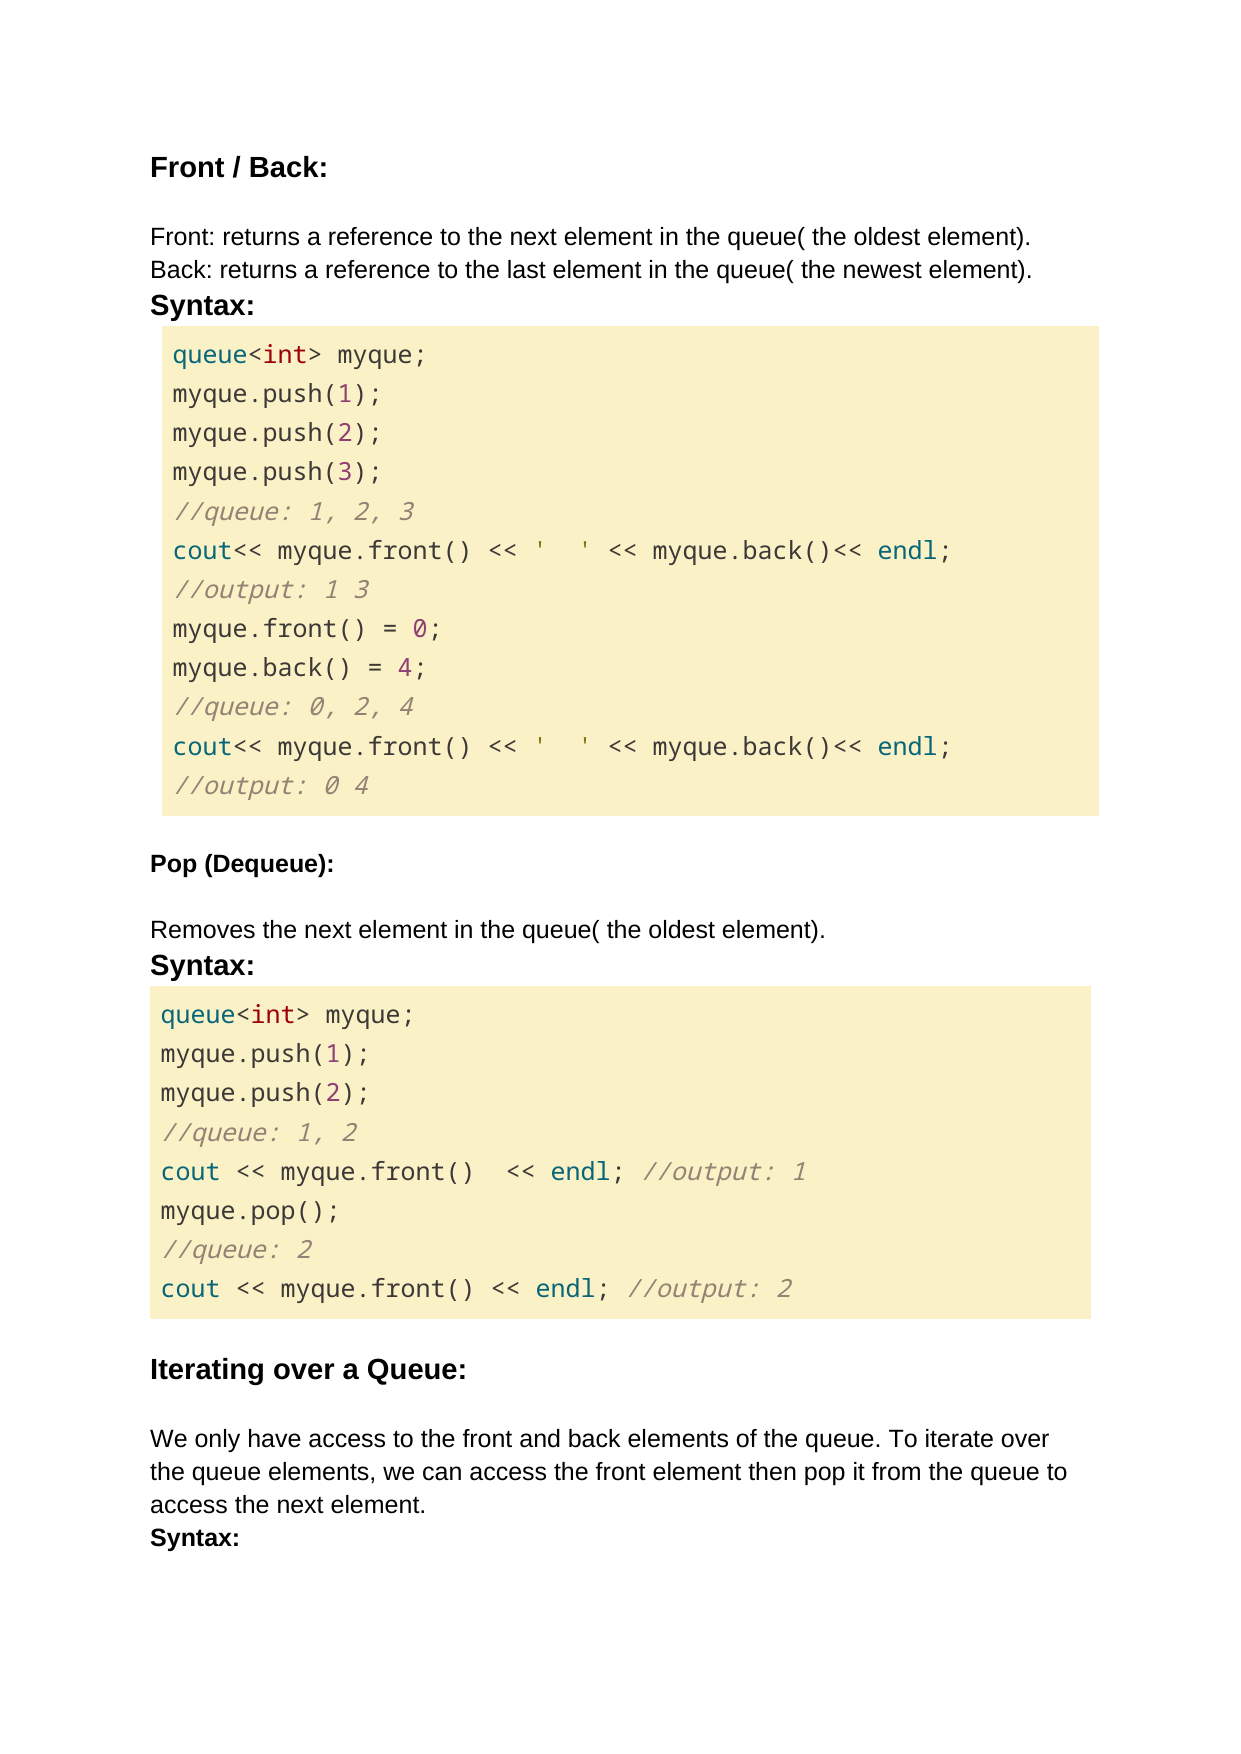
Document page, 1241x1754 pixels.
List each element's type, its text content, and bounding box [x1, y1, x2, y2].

text We only have access to the front and back elements of the queue. To iterate over the queue elements, we can access the front element then pop it from the queue to access the next element. [150, 1424, 1090, 1519]
text Iterating over a Queue: [150, 1352, 1090, 1386]
text Syntax: [150, 948, 1090, 981]
table_header queue<int> myque; myque.push(1); myque.push(2); //queue: 1, 2 cout << myque.front() << endl; //output: 1 myque.pop(); //queue: 2 cout << myque.front() << endl; //output: 2 [150, 986, 1091, 1319]
text Back: returns a reference to the last element in the queue( the newest element). [150, 254, 1090, 283]
text Front: returns a reference to the next element in the queue( the oldest element). [150, 222, 1090, 250]
text Syntax: [150, 1523, 1090, 1552]
text Front / Back: [150, 150, 1090, 183]
text Pop (Dequeue): [150, 849, 1090, 877]
text Removes the next element in the queue( the oldest element). [150, 915, 1090, 943]
table_header queue<int> myque; myque.push(1); myque.push(2); myque.push(3); //queue: 1, 2, 3 cout<< myque.front() << ' ' << myque.back()<< endl; //output: 1 3 myque.front() = 0; myque.back() = 4; //queue: 0, 2, 4 cout<< myque.front() << ' ' << myque.back()<< endl; //output: 0 4 [162, 326, 1099, 816]
text Syntax: [150, 288, 1090, 321]
